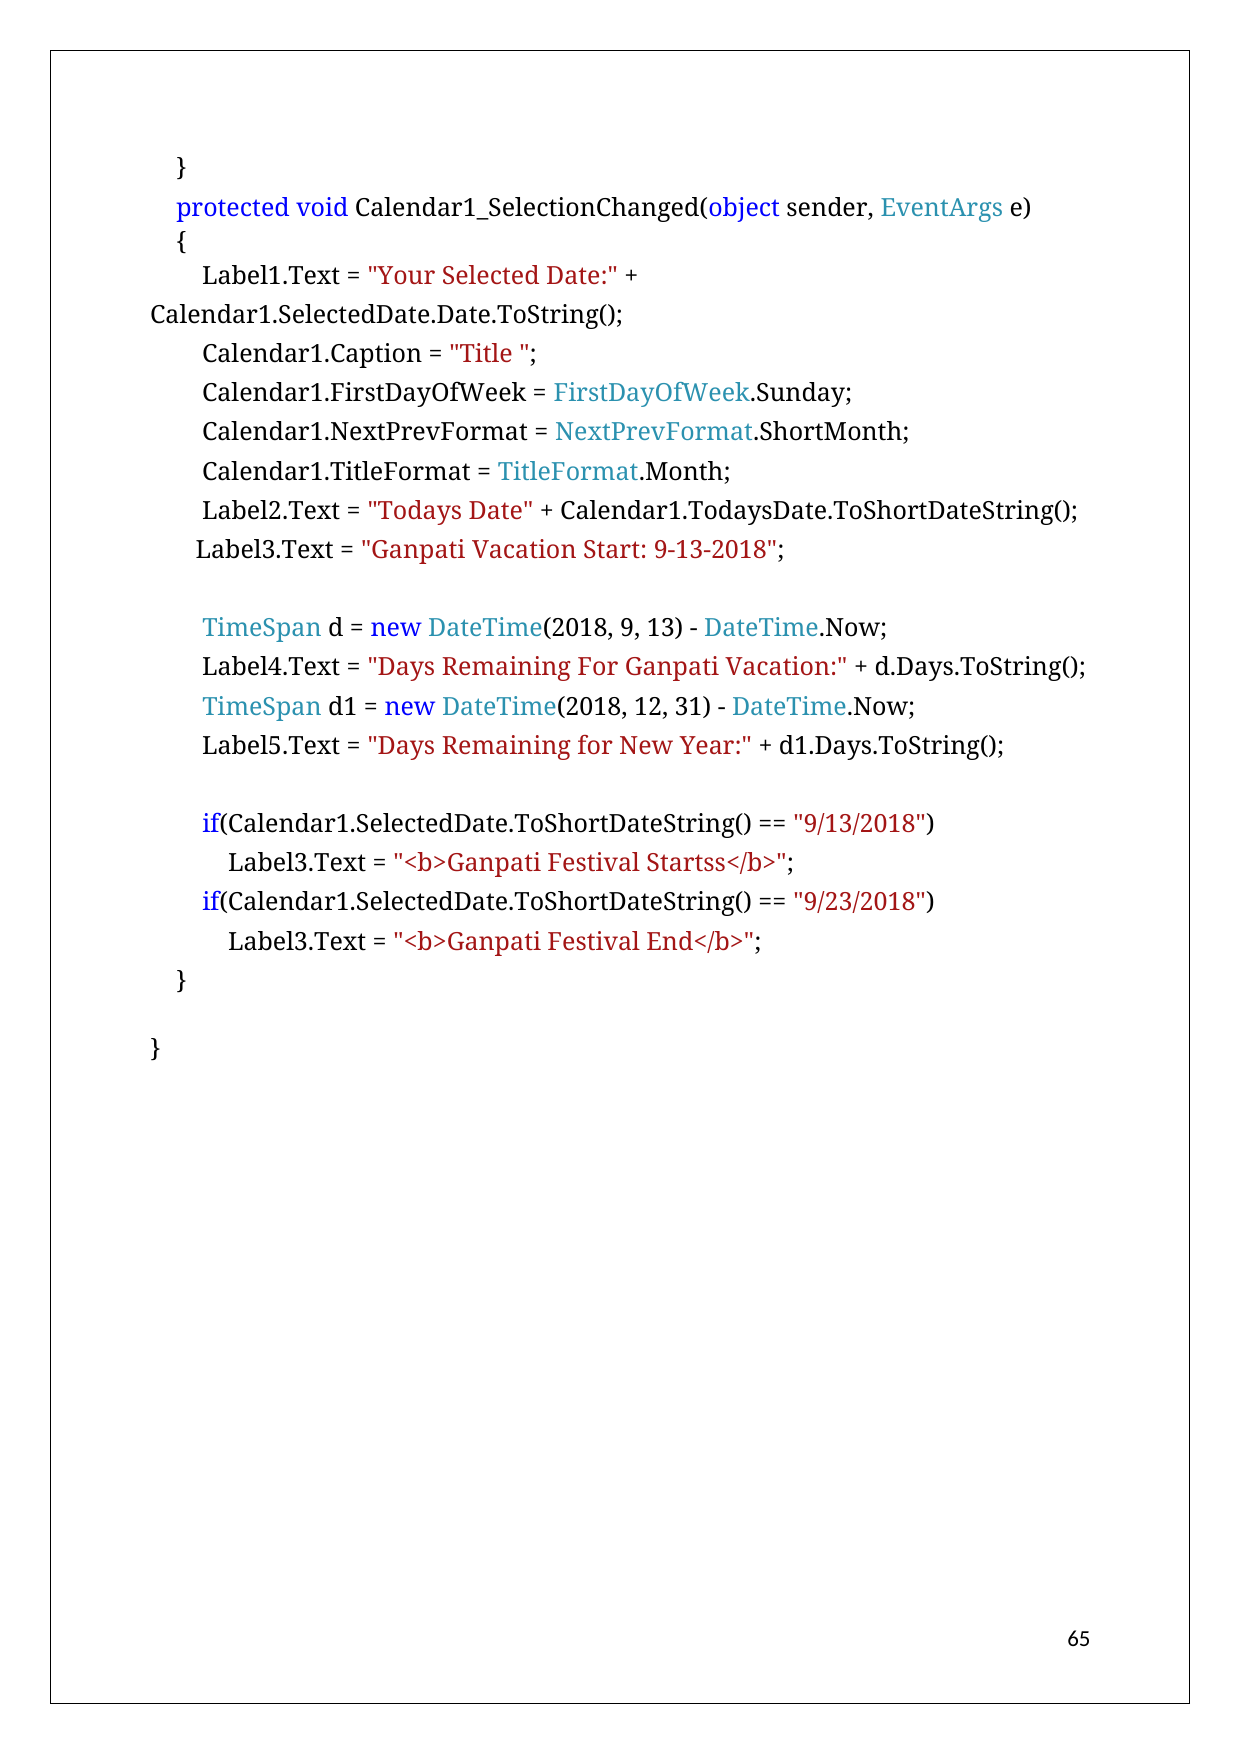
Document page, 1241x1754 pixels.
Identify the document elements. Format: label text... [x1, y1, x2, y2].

text Calendar1.FirstDayOfWeek = FirstDayOfWeek.Sunday; [150, 375, 1090, 409]
text Label2.Text = "Todays Date" + Calendar1.TodaysDate.ToShortDateString(); [150, 492, 1090, 526]
text } [150, 1030, 1090, 1064]
text if(Calendar1.SelectedDate.ToShortDateString() == "9/23/2018") [150, 884, 1090, 918]
text TimeSpan d1 = new DateTime(2018, 12, 31) - DateTime.Now; [150, 688, 1090, 722]
text protected void Calendar1_SelectionChanged(object sender, EventArgs e) [150, 189, 1090, 223]
text Calendar1.NextPrevFormat = NextPrevFormat.ShortMonth; [150, 414, 1090, 448]
text { [150, 223, 1090, 257]
text Label3.Text = "<b>Ganpati Festival Startss</b>"; [150, 845, 1090, 879]
text Label5.Text = "Days Remaining for New Year:" + d1.Days.ToString(); [150, 727, 1090, 761]
text Label1.Text = "Your Selected Date:" + Calendar1.SelectedDate.Date.ToString(); [150, 257, 1090, 331]
text Calendar1.TitleFormat = TitleFormat.Month; [150, 453, 1090, 487]
text Label3.Text = "<b>Ganpati Festival End</b>"; [150, 923, 1090, 957]
text if(Calendar1.SelectedDate.ToShortDateString() == "9/13/2018") [150, 806, 1090, 840]
text } [150, 962, 1090, 996]
text } [150, 150, 1090, 184]
text Label4.Text = "Days Remaining For Ganpati Vacation:" + d.Days.ToString(); [150, 649, 1090, 683]
text Label3.Text = "Ganpati Vacation Start: 9-13-2018"; [150, 531, 1090, 566]
text Calendar1.Caption = "Title "; [150, 336, 1090, 370]
text TimeSpan d = new DateTime(2018, 9, 13) - DateTime.Now; [150, 610, 1090, 644]
